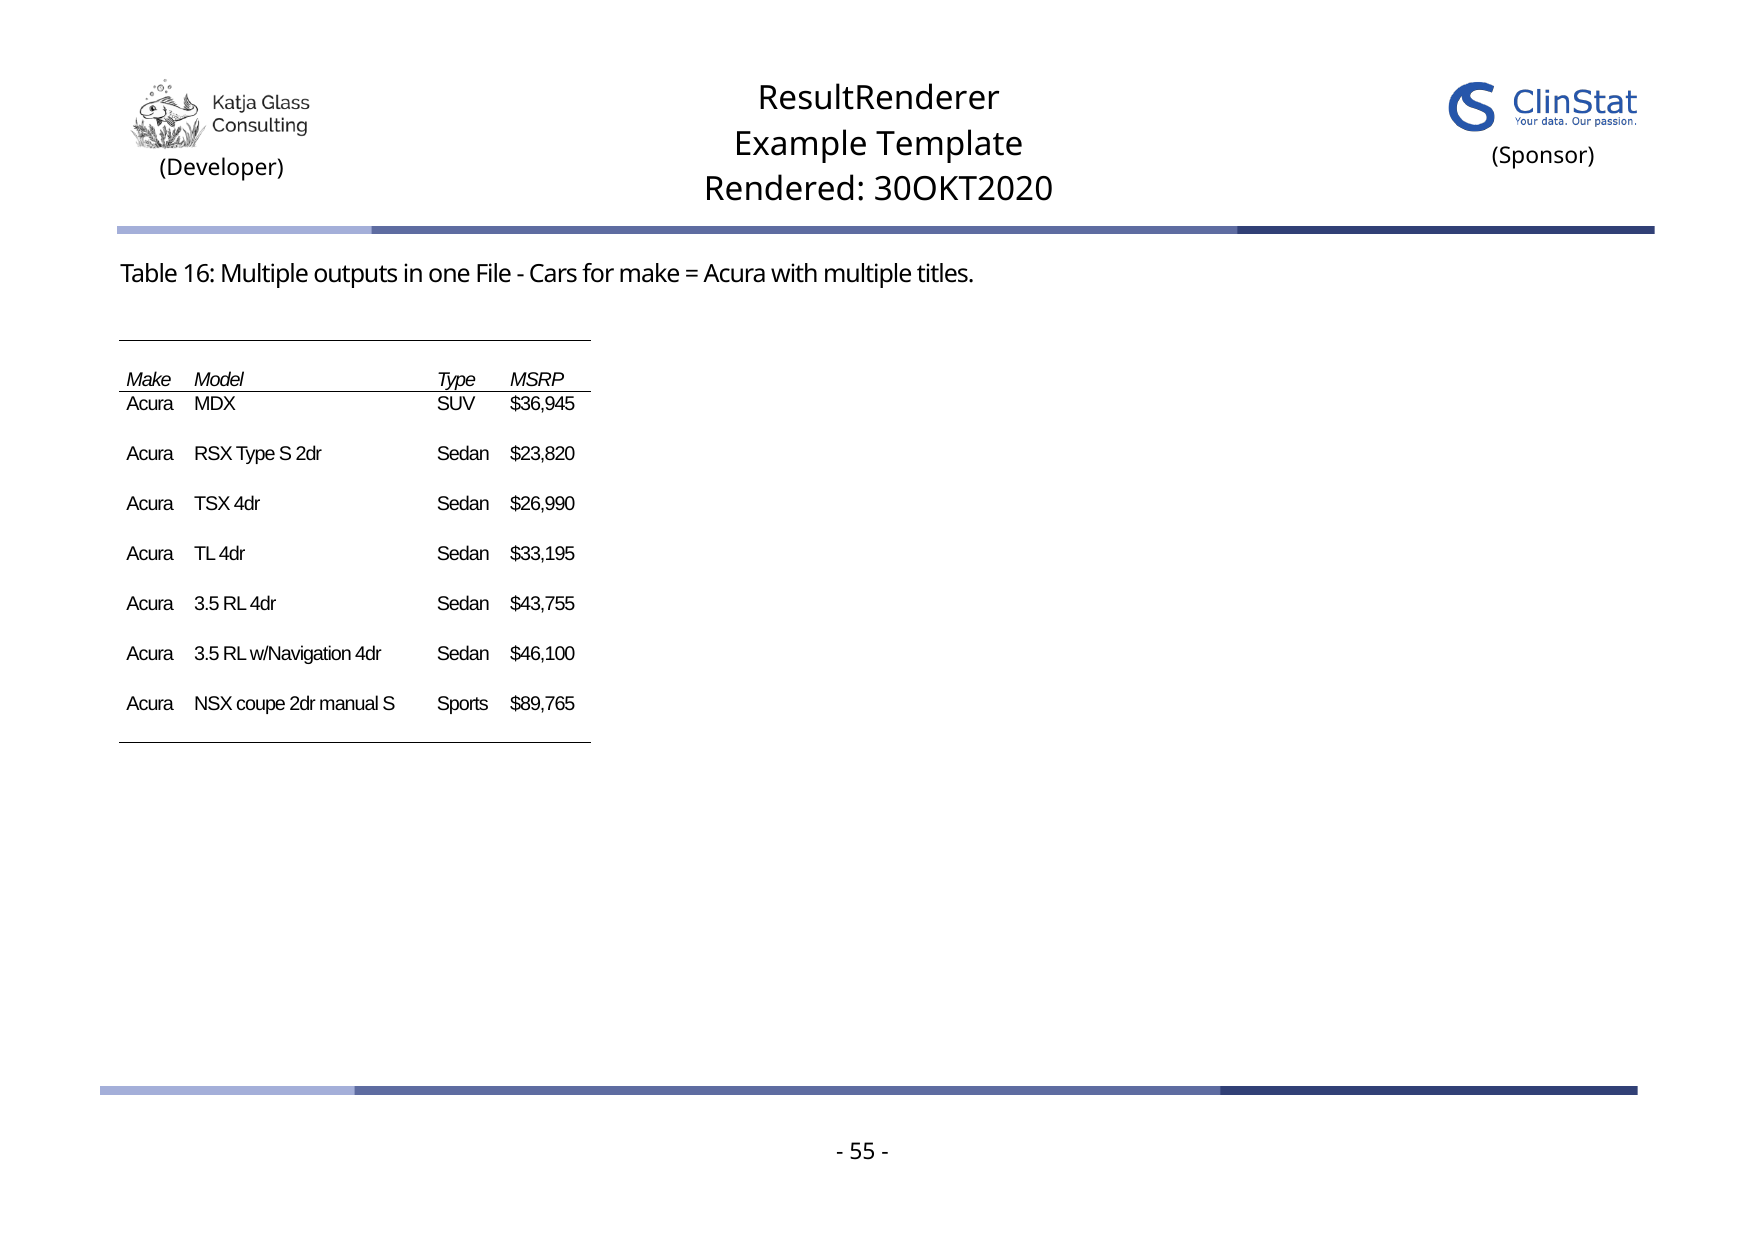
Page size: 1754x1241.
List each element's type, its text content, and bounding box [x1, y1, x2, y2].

table_cell $26,990 [503, 492, 591, 542]
table_cell Sedan [430, 642, 503, 692]
picture [129, 73, 314, 152]
table_cell 3.5 RL 4dr [187, 592, 429, 642]
table_cell TSX 4dr [187, 492, 429, 542]
table_cell Sports [430, 692, 503, 742]
picture [117, 226, 1655, 234]
table_cell $36,945 [503, 392, 591, 442]
table_cell Acura [119, 392, 187, 442]
table_cell NSX coupe 2dr manual S [187, 692, 429, 742]
table_cell 3.5 RL w/Navigation 4dr [187, 642, 429, 692]
table_cell SUV [430, 392, 503, 442]
table_cell $89,765 [503, 692, 591, 742]
table_header Table 16: Multiple outputs in one File - Cars for make = Acura with multiple titles. [119, 256, 1285, 289]
table_cell Acura [119, 442, 187, 492]
table_cell Acura [119, 542, 187, 592]
table_cell Sedan [430, 542, 503, 592]
table_cell Acura [119, 642, 187, 692]
picture [1446, 73, 1640, 140]
table_cell $43,755 [503, 592, 591, 642]
table_cell Acura [119, 492, 187, 542]
table_cell RSX Type S 2dr [187, 442, 429, 492]
table_cell Sedan [430, 492, 503, 542]
table_cell Sedan [430, 442, 503, 492]
table_cell MSRP [503, 341, 591, 391]
table_cell Sedan [430, 592, 503, 642]
table_cell $23,820 [503, 442, 591, 492]
table_cell Make [119, 341, 187, 391]
table_cell TL 4dr [187, 542, 429, 592]
picture [100, 1086, 1638, 1095]
table_cell Model [187, 341, 429, 391]
table_cell Acura [119, 692, 187, 742]
table_cell $46,100 [503, 642, 591, 692]
table_cell MDX [187, 392, 429, 442]
table_cell $33,195 [503, 542, 591, 592]
table_cell Acura [119, 592, 187, 642]
table_cell Type [430, 341, 503, 391]
